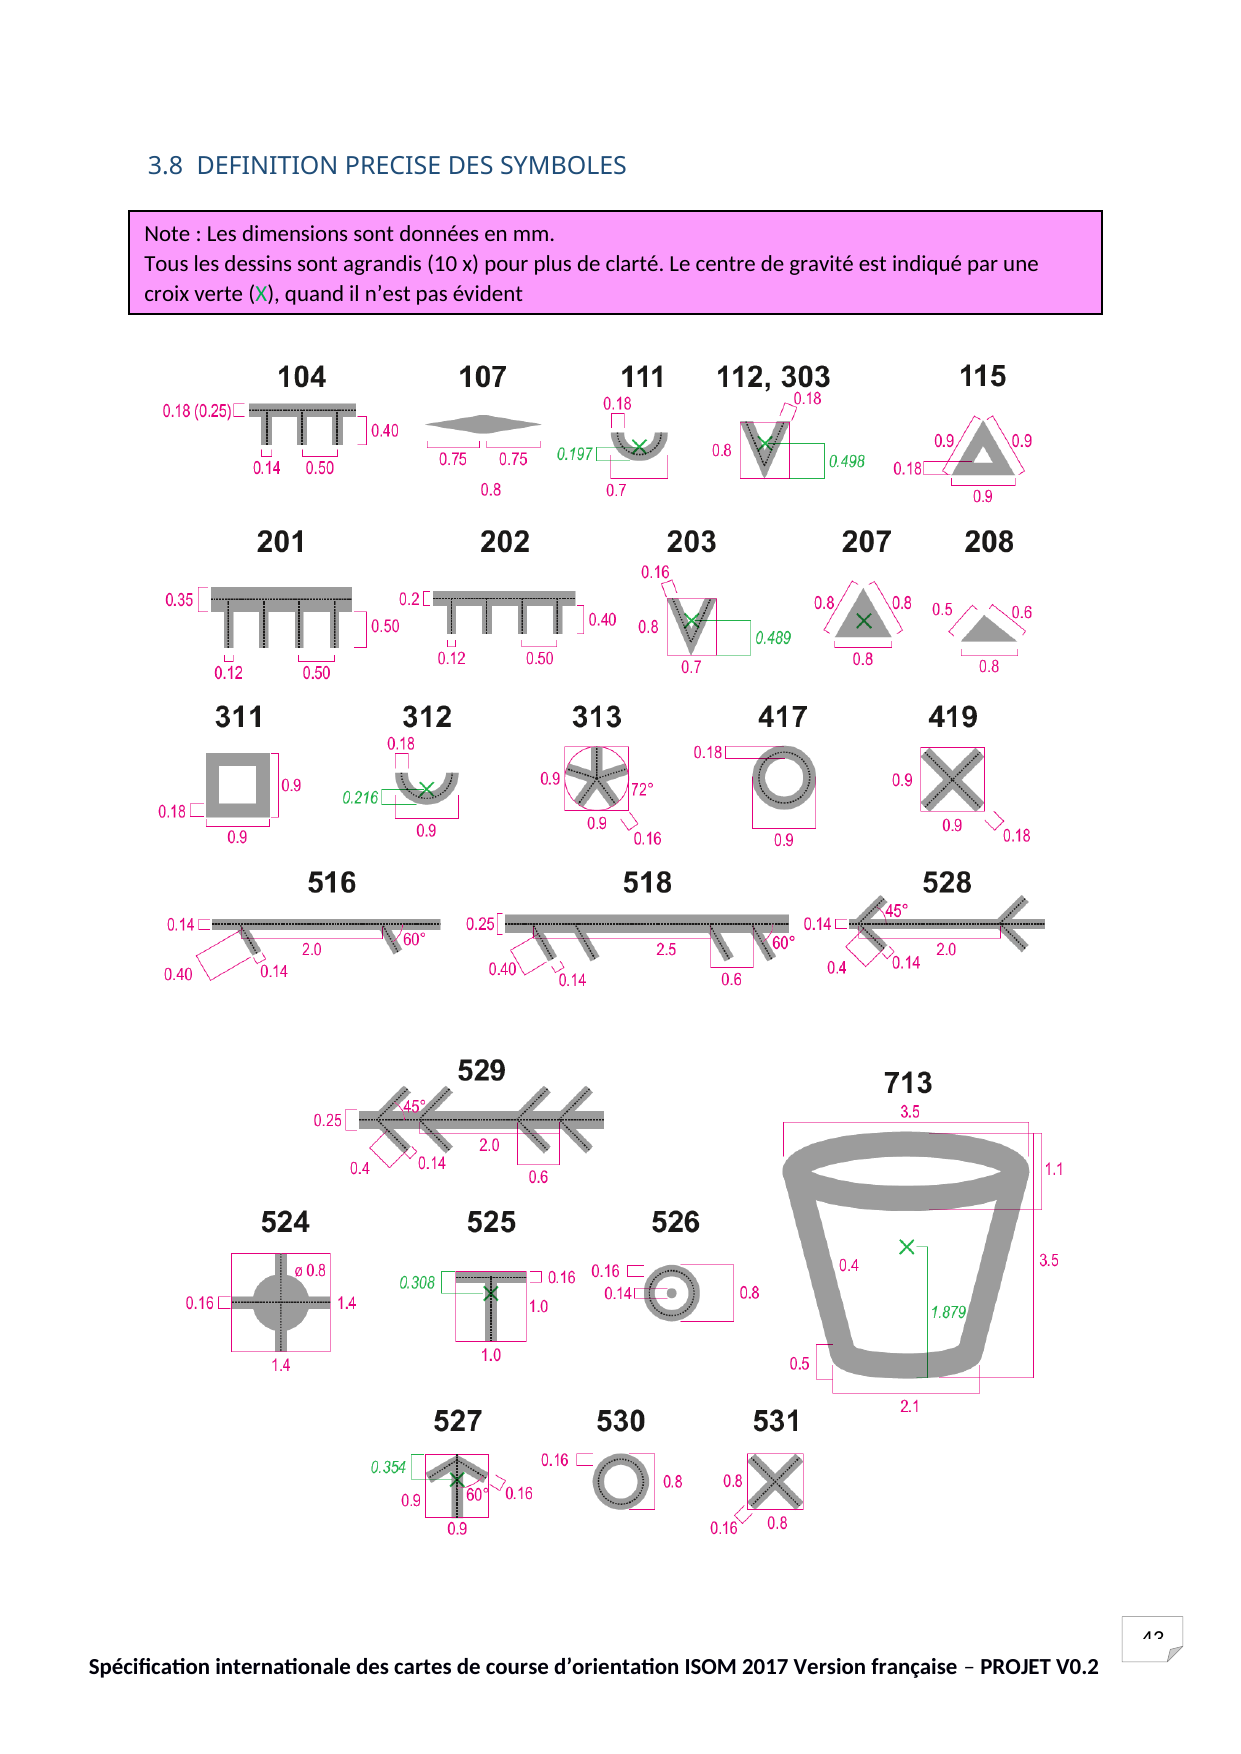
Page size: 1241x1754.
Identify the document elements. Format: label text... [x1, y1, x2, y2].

picture [147, 358, 1123, 990]
picture [147, 1052, 1123, 1561]
subtitle DEFINITION PRECISE DES SYMBOLES [148, 148, 1122, 182]
